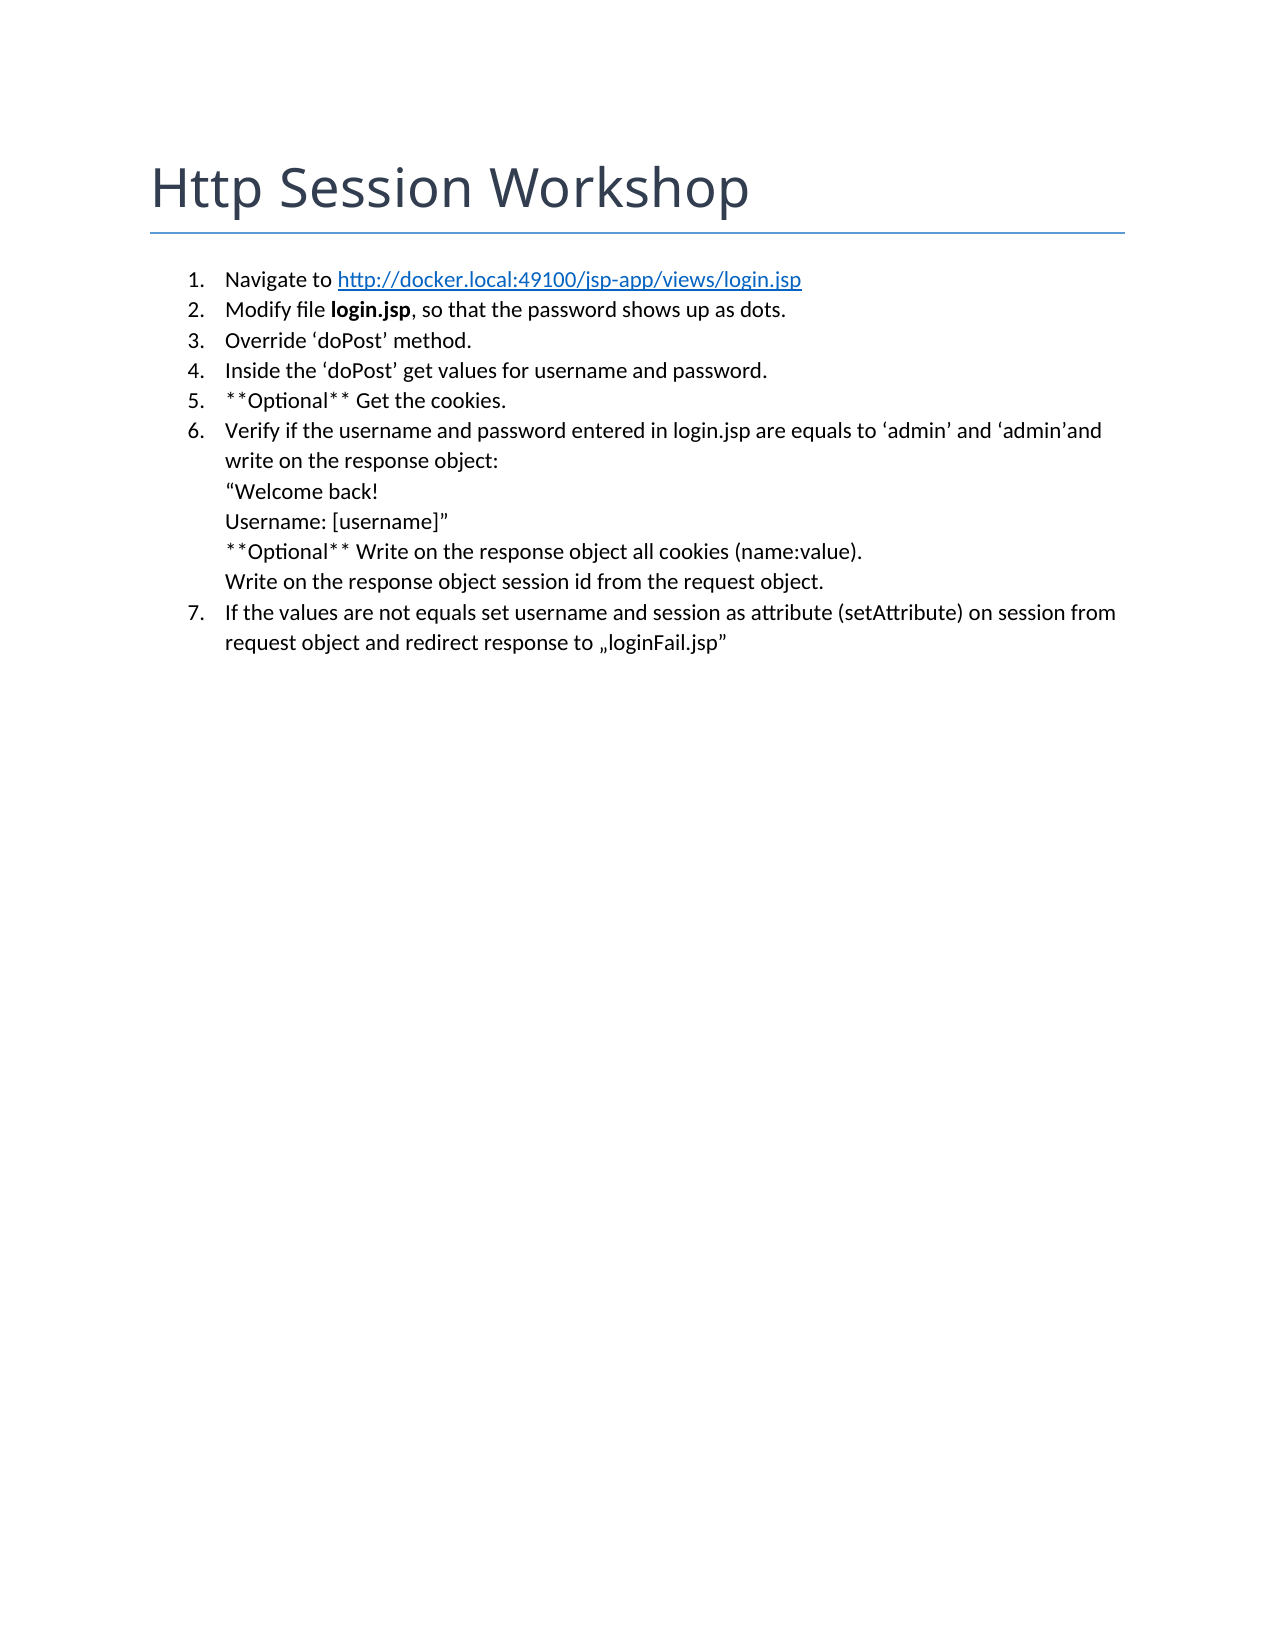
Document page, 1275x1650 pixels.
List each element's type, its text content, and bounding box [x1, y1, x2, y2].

list Write on the response object session id from the request object. [225, 567, 1125, 596]
list Verify if the username and password entered in login.jsp are equals to ‘admin’ and ‘admin’and write on the response object: [187, 416, 1125, 475]
list Override ‘doPost’ method. [187, 326, 1125, 354]
list **Optional** Get the cookies. [187, 386, 1125, 414]
list Modify file login.jsp, so that the password shows up as dots. [187, 296, 1125, 324]
list **Optional** Write on the response object all cookies (name:value). [225, 537, 1125, 565]
list Username: [username]” [225, 507, 1125, 535]
list Inside the ‘doPost’ get values for username and password. [187, 356, 1125, 384]
list If the values are not equals set username and session as attribute (setAttribute) on session from request object and redirect response to „loginFail.jsp” [187, 598, 1125, 656]
list Navigate to http://docker.local:49100/jsp-app/views/login.jsp [187, 265, 1125, 293]
title Http Session Workshop [150, 150, 1125, 232]
list “Welcome back! [225, 477, 1125, 505]
